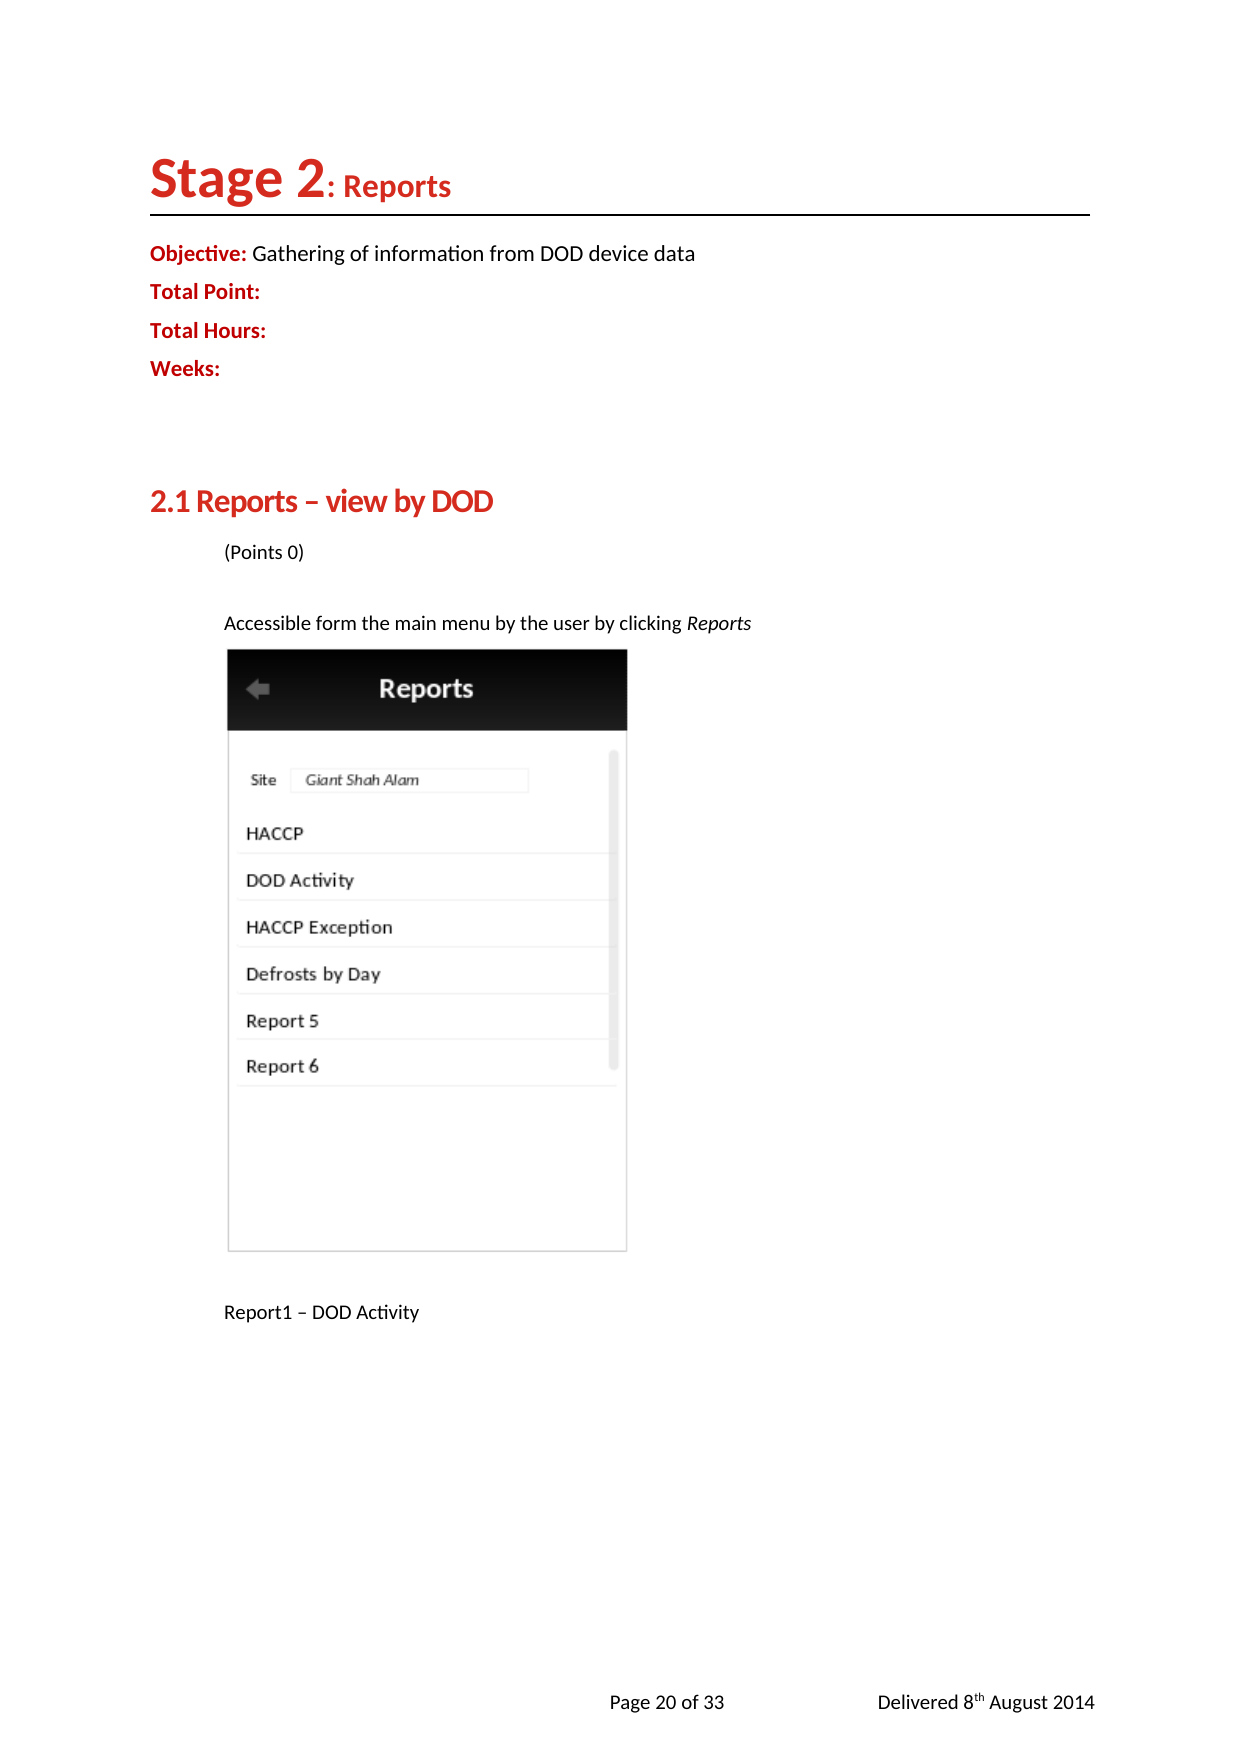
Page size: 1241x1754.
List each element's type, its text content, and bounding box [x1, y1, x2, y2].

text Accessible form the main menu by the user by clicking Reports [224, 610, 1090, 636]
text Total Point: [150, 277, 1090, 306]
subtitle 2.1 Reports – view by DOD [150, 480, 1090, 521]
text Report1 – DOD Activity [224, 1299, 1090, 1324]
subtitle Stage 2: Reports [150, 141, 1090, 214]
text Weeks: [150, 354, 1090, 382]
text (Points 0) [224, 539, 1090, 565]
text Objective: Gathering of information from DOD device data [150, 239, 1090, 267]
text Total Hours: [150, 316, 1090, 344]
